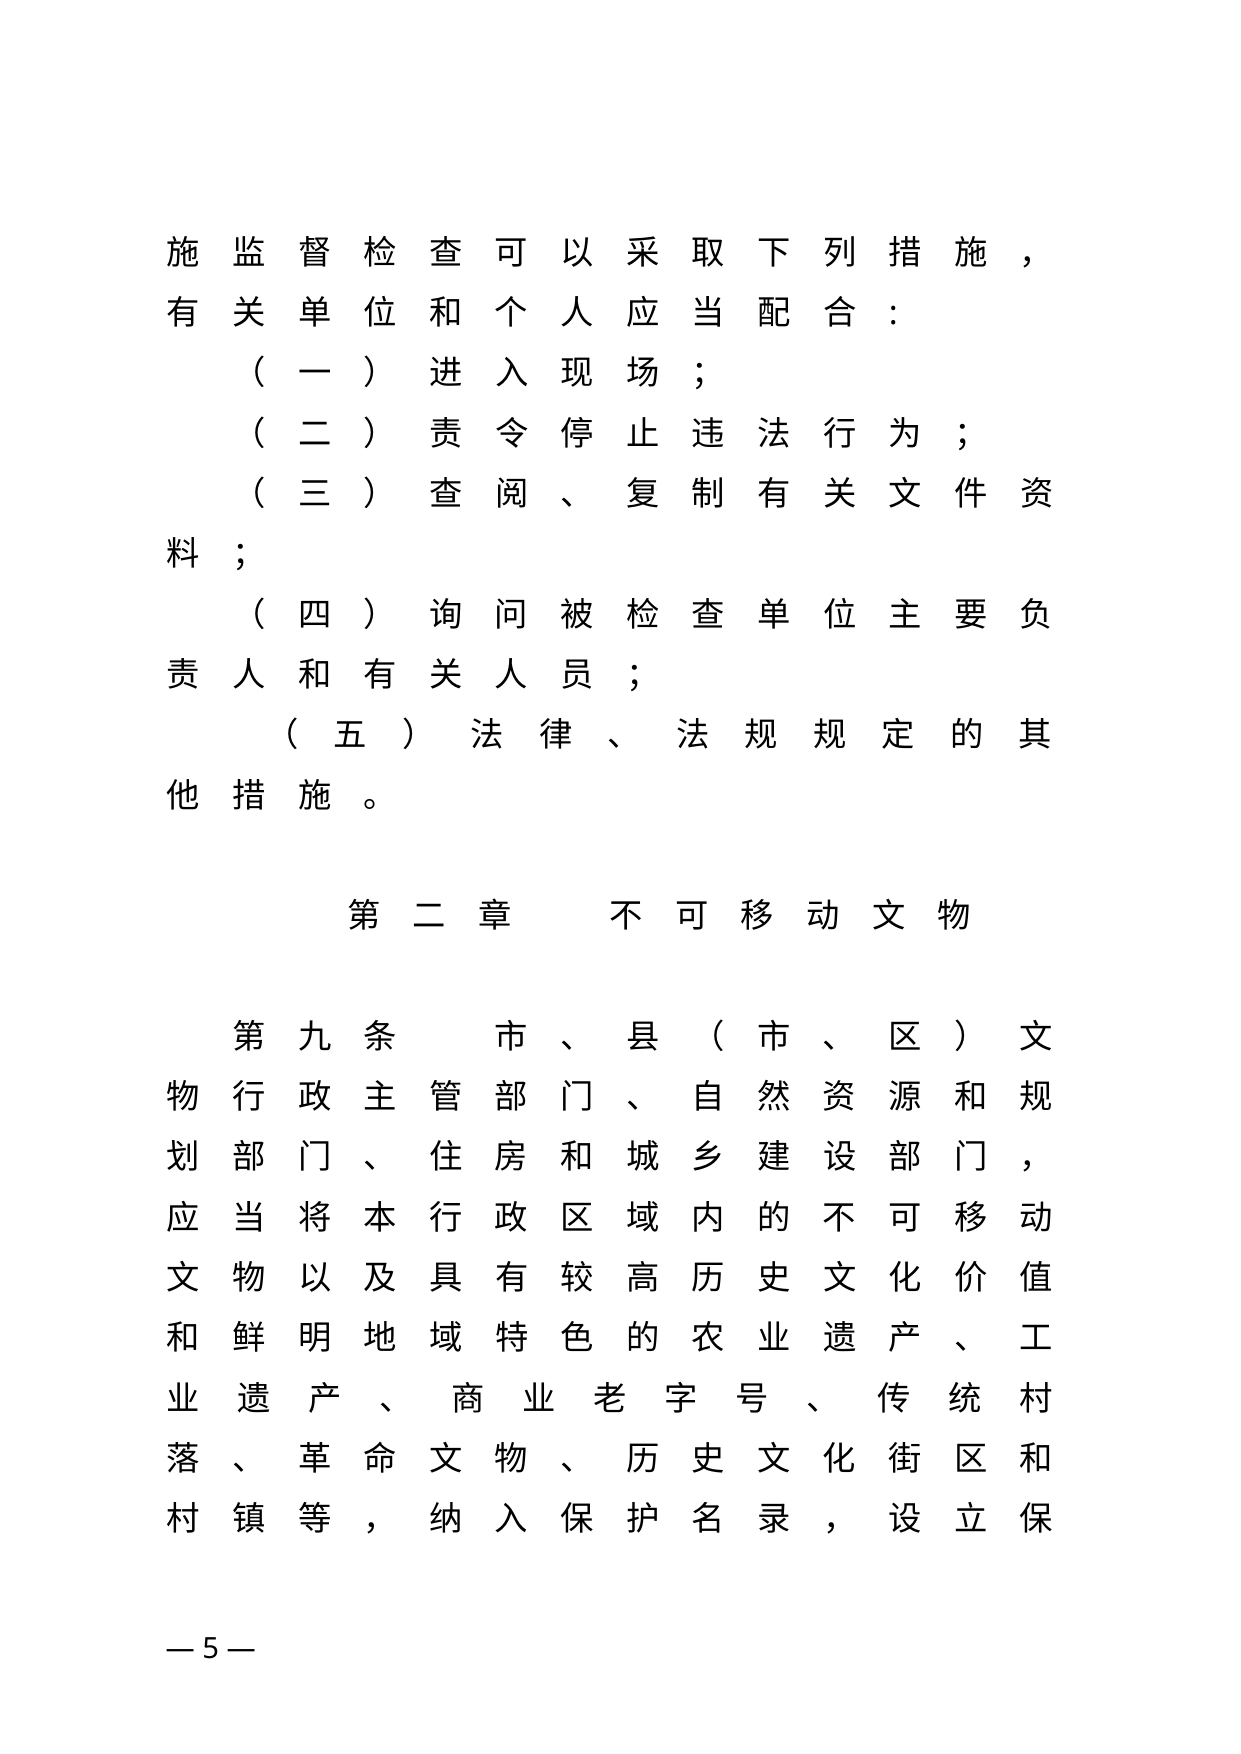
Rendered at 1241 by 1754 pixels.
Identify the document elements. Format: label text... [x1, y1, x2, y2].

text 第二章 不可移动文物 [167, 883, 1085, 943]
text （一）进入现场； [167, 340, 1085, 400]
text （四）询问被检查单位主要负责人和有关人员； [167, 581, 1085, 702]
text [167, 1003, 1085, 1546]
text （三）查阅、复制有关文件资料； [167, 461, 1085, 581]
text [167, 219, 1085, 340]
text （二）责令停止违法行为； [167, 400, 1085, 461]
text （五）法律、法规规定的其他措施。 [167, 702, 1085, 823]
